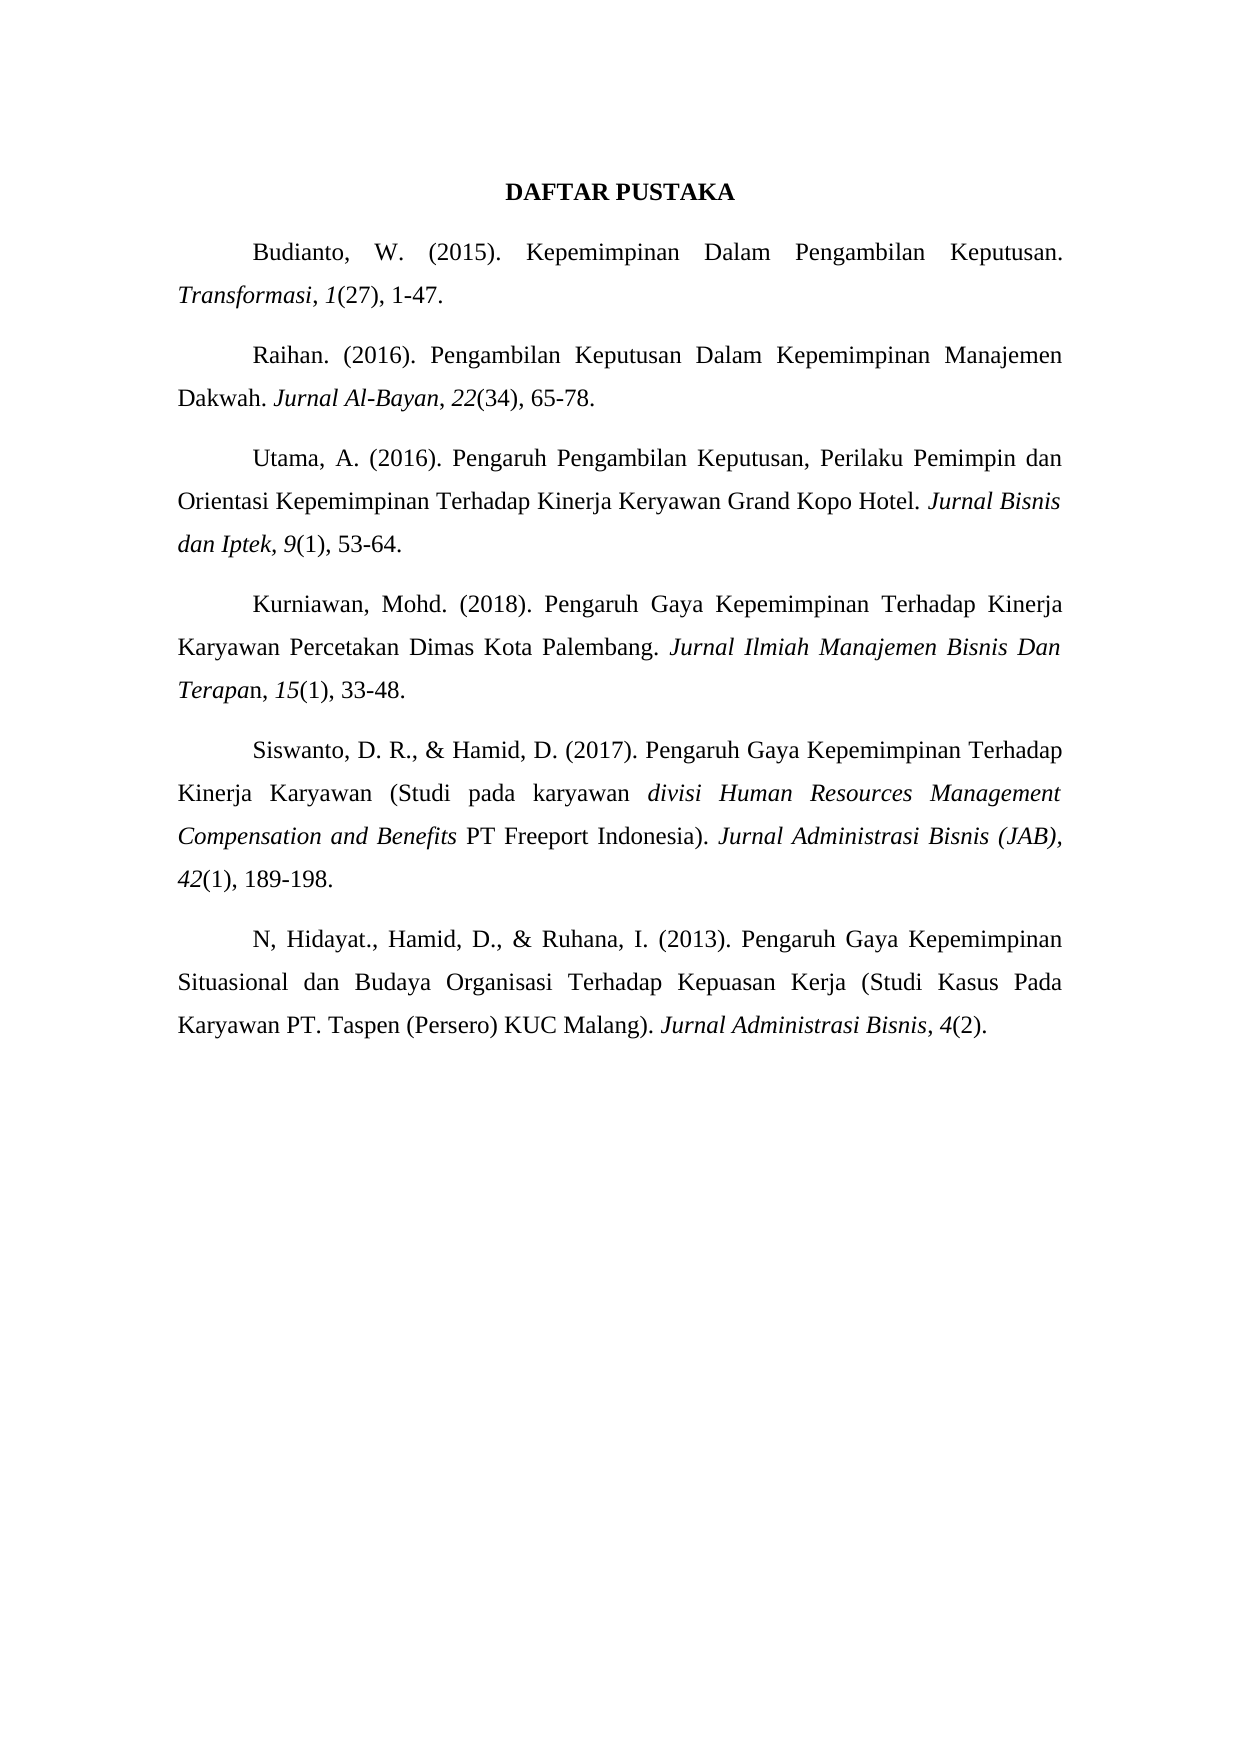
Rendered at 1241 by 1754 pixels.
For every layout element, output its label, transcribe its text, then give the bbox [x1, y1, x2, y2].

text DAFTAR PUSTAKA [177, 177, 1063, 206]
text Siswanto, D. R., & Hamid, D. (2017). Pengaruh Gaya Kepemimpinan Terhadap Kinerja Karyawan (Studi pada karyawan divisi Human Resources Management Compensation and Benefits PT Freeport Indonesia). Jurnal Administrasi Bisnis (JAB), 42(1), 189-198. [177, 735, 1063, 893]
text N, Hidayat., Hamid, D., & Ruhana, I. (2013). Pengaruh Gaya Kepemimpinan Situasional dan Budaya Organisasi Terhadap Kepuasan Kerja (Studi Kasus Pada Karyawan PT. Taspen (Persero) KUC Malang). Jurnal Administrasi Bisnis, 4(2). [177, 924, 1063, 1039]
text Raihan. (2016). Pengambilan Keputusan Dalam Kepemimpinan Manajemen Dakwah. Jurnal Al-Bayan, 22(34), 65-78. [177, 340, 1063, 412]
text Budianto, W. (2015). Kepemimpinan Dalam Pengambilan Keputusan. Transformasi, 1(27), 1-47. [177, 237, 1063, 309]
text Utama, A. (2016). Pengaruh Pengambilan Keputusan, Perilaku Pemimpin dan Orientasi Kepemimpinan Terhadap Kinerja Keryawan Grand Kopo Hotel. Jurnal Bisnis dan Iptek, 9(1), 53-64. [177, 443, 1063, 558]
text Kurniawan, Mohd. (2018). Pengaruh Gaya Kepemimpinan Terhadap Kinerja Karyawan Percetakan Dimas Kota Palembang. Jurnal Ilmiah Manajemen Bisnis Dan Terapan, 15(1), 33-48. [177, 589, 1063, 704]
